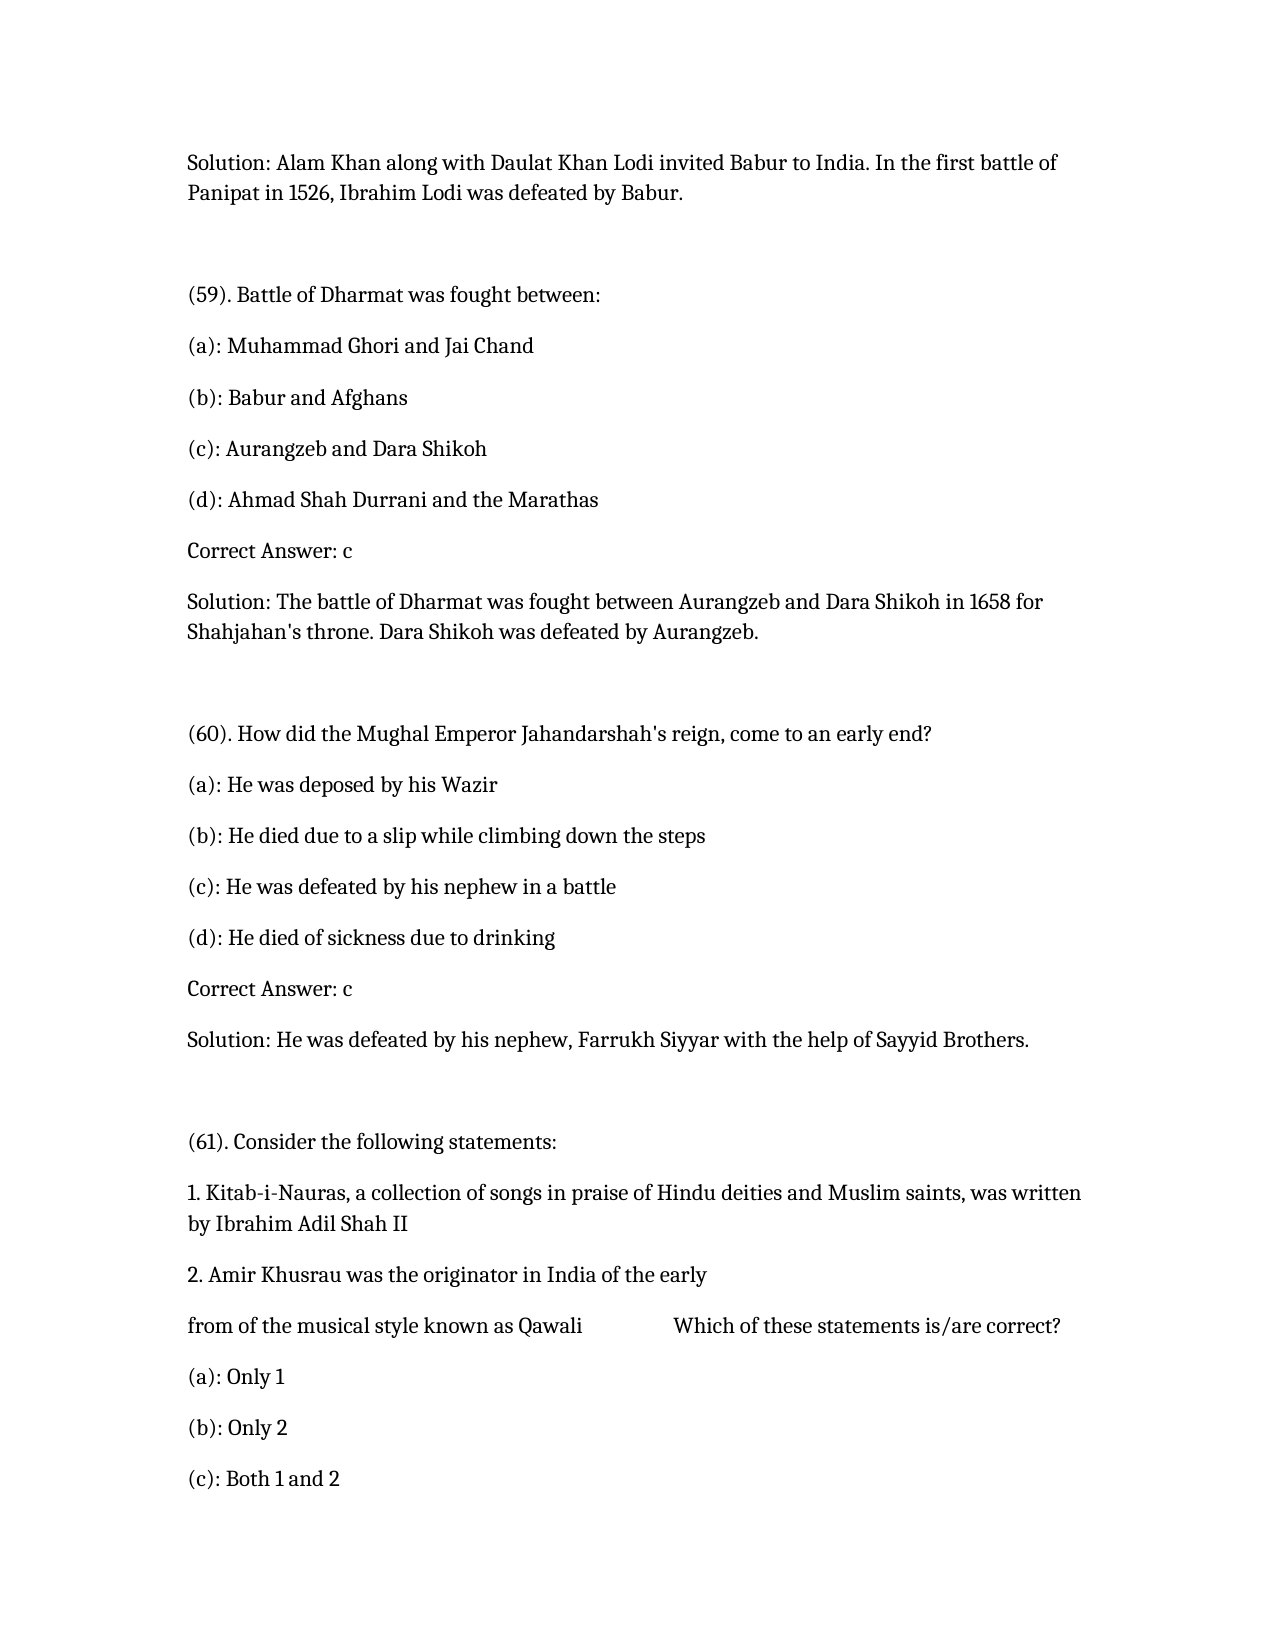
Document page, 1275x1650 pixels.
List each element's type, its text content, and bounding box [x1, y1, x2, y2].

text (61). Consider the following statements: [187, 1129, 1087, 1156]
text Solution: The battle of Dharmat was fought between Aurangzeb and Dara Shikoh in 1658 for Shahjahan's throne. Dara Shikoh was defeated by Aurangzeb. [187, 588, 1087, 645]
text (60). How did the Mughal Emperor Jahandarshah's reign, come to an early end? [187, 721, 1087, 747]
text 2. Amir Khusrau was the originator in India of the early [187, 1261, 1087, 1288]
text (b): Babur and Afghans [187, 384, 1087, 411]
text from of the musical style known as Qawali Which of these statements is/are correct? [187, 1312, 1087, 1339]
text (a): Only 1 [187, 1363, 1087, 1390]
text Correct Answer: c [187, 976, 1087, 1002]
text (c): Aurangzeb and Dara Shikoh [187, 435, 1087, 462]
text (c): Both 1 and 2 [187, 1466, 1087, 1492]
text 1. Kitab-i-Nauras, a collection of songs in praise of Hindu deities and Muslim saints, was written by Ibrahim Adil Shah II [187, 1180, 1087, 1237]
text (a): He was deposed by his Wazir [187, 772, 1087, 798]
text Solution: He was defeated by his nephew, Farrukh Siyyar with the help of Sayyid Brothers. [187, 1027, 1087, 1053]
text Solution: Alam Khan along with Daulat Khan Lodi invited Babur to India. In the first battle of Panipat in 1526, Ibrahim Lodi was defeated by Babur. [187, 150, 1087, 207]
text Correct Answer: c [187, 537, 1087, 564]
text (b): He died due to a slip while climbing down the steps [187, 823, 1087, 849]
text (d): He died of sickness due to drinking [187, 925, 1087, 951]
text (a): Muhammad Ghori and Jai Chand [187, 333, 1087, 360]
text (d): Ahmad Shah Durrani and the Marathas [187, 486, 1087, 513]
text (59). Battle of Dharmat was fought between: [187, 282, 1087, 309]
text (b): Only 2 [187, 1414, 1087, 1441]
text (c): He was defeated by his nephew in a battle [187, 874, 1087, 900]
